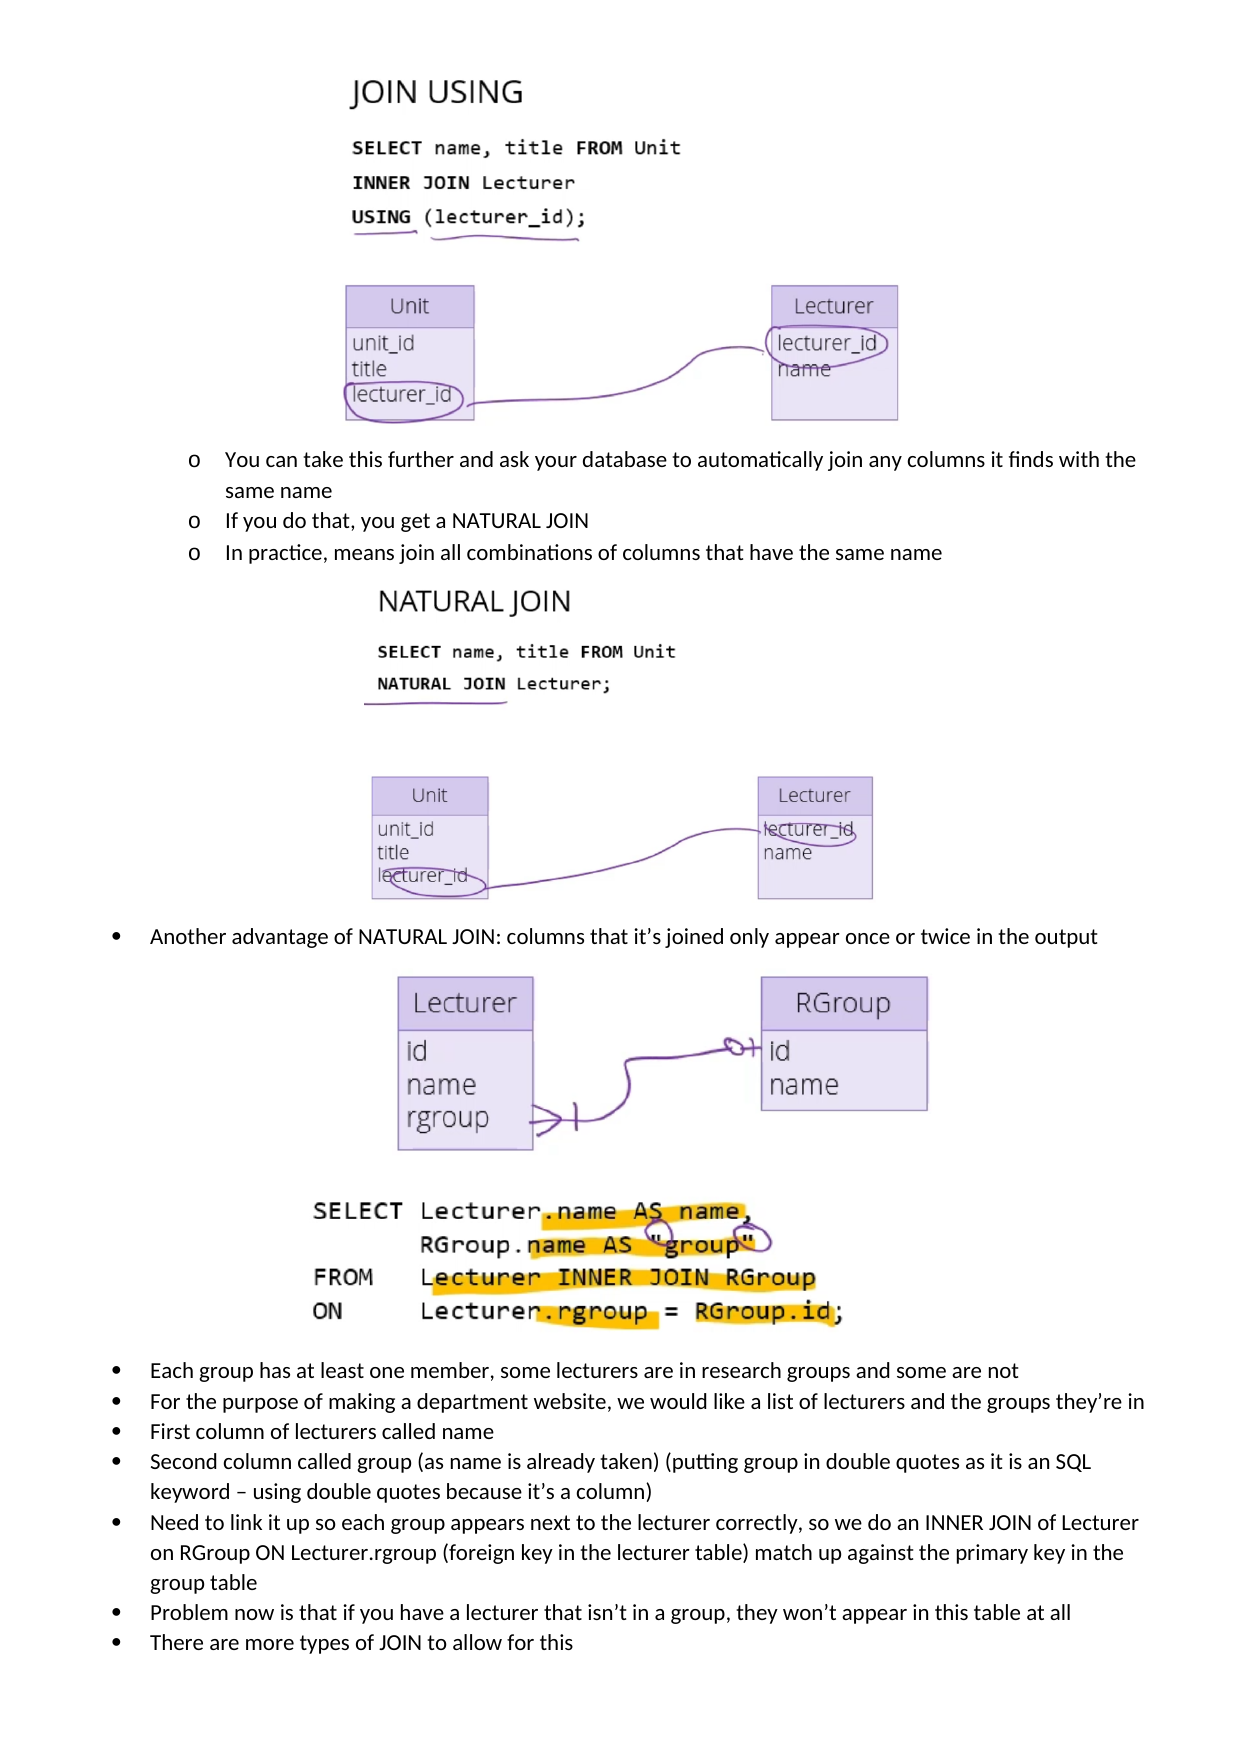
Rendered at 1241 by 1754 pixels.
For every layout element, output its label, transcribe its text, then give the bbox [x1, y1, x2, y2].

picture [306, 968, 934, 1338]
list First column of lecturers called name [112, 1417, 1165, 1445]
list Need to link it up so each group appears next to the lecturer correctly, so we do an INNER JOIN of Lecturer on RGroup ON Lecturer.rgroup (foreign key in the lecturer table) match up against the primary key in the group table [112, 1508, 1165, 1596]
list You can take this further and ask your database to automatically join any columns it finds with the same name [187, 445, 1165, 504]
list Problem now is that if you have a lecturer that isn’t in a group, they won’t appear in this table at all [112, 1598, 1165, 1626]
list There are more types of JOIN to allow for this [112, 1628, 1165, 1657]
list Second column called group (as name is already taken) (putting group in double quotes as it is an SQL keyword – using double quotes because it’s a column) [112, 1447, 1165, 1506]
list Each group has at least one member, some lecturers are in research groups and some are not [112, 1357, 1165, 1385]
list Another advantage of NATURAL JOIN: columns that it’s joined only appear once or twice in the output [112, 922, 1165, 950]
picture [364, 586, 877, 903]
list In practice, means join all combinations of columns that have the same name [187, 538, 1165, 567]
picture [340, 75, 900, 426]
list For the purpose of making a department website, we would like a list of lecturers and the groups they’re in [112, 1387, 1165, 1415]
list If you do that, you get a NATURAL JOIN [187, 506, 1165, 536]
